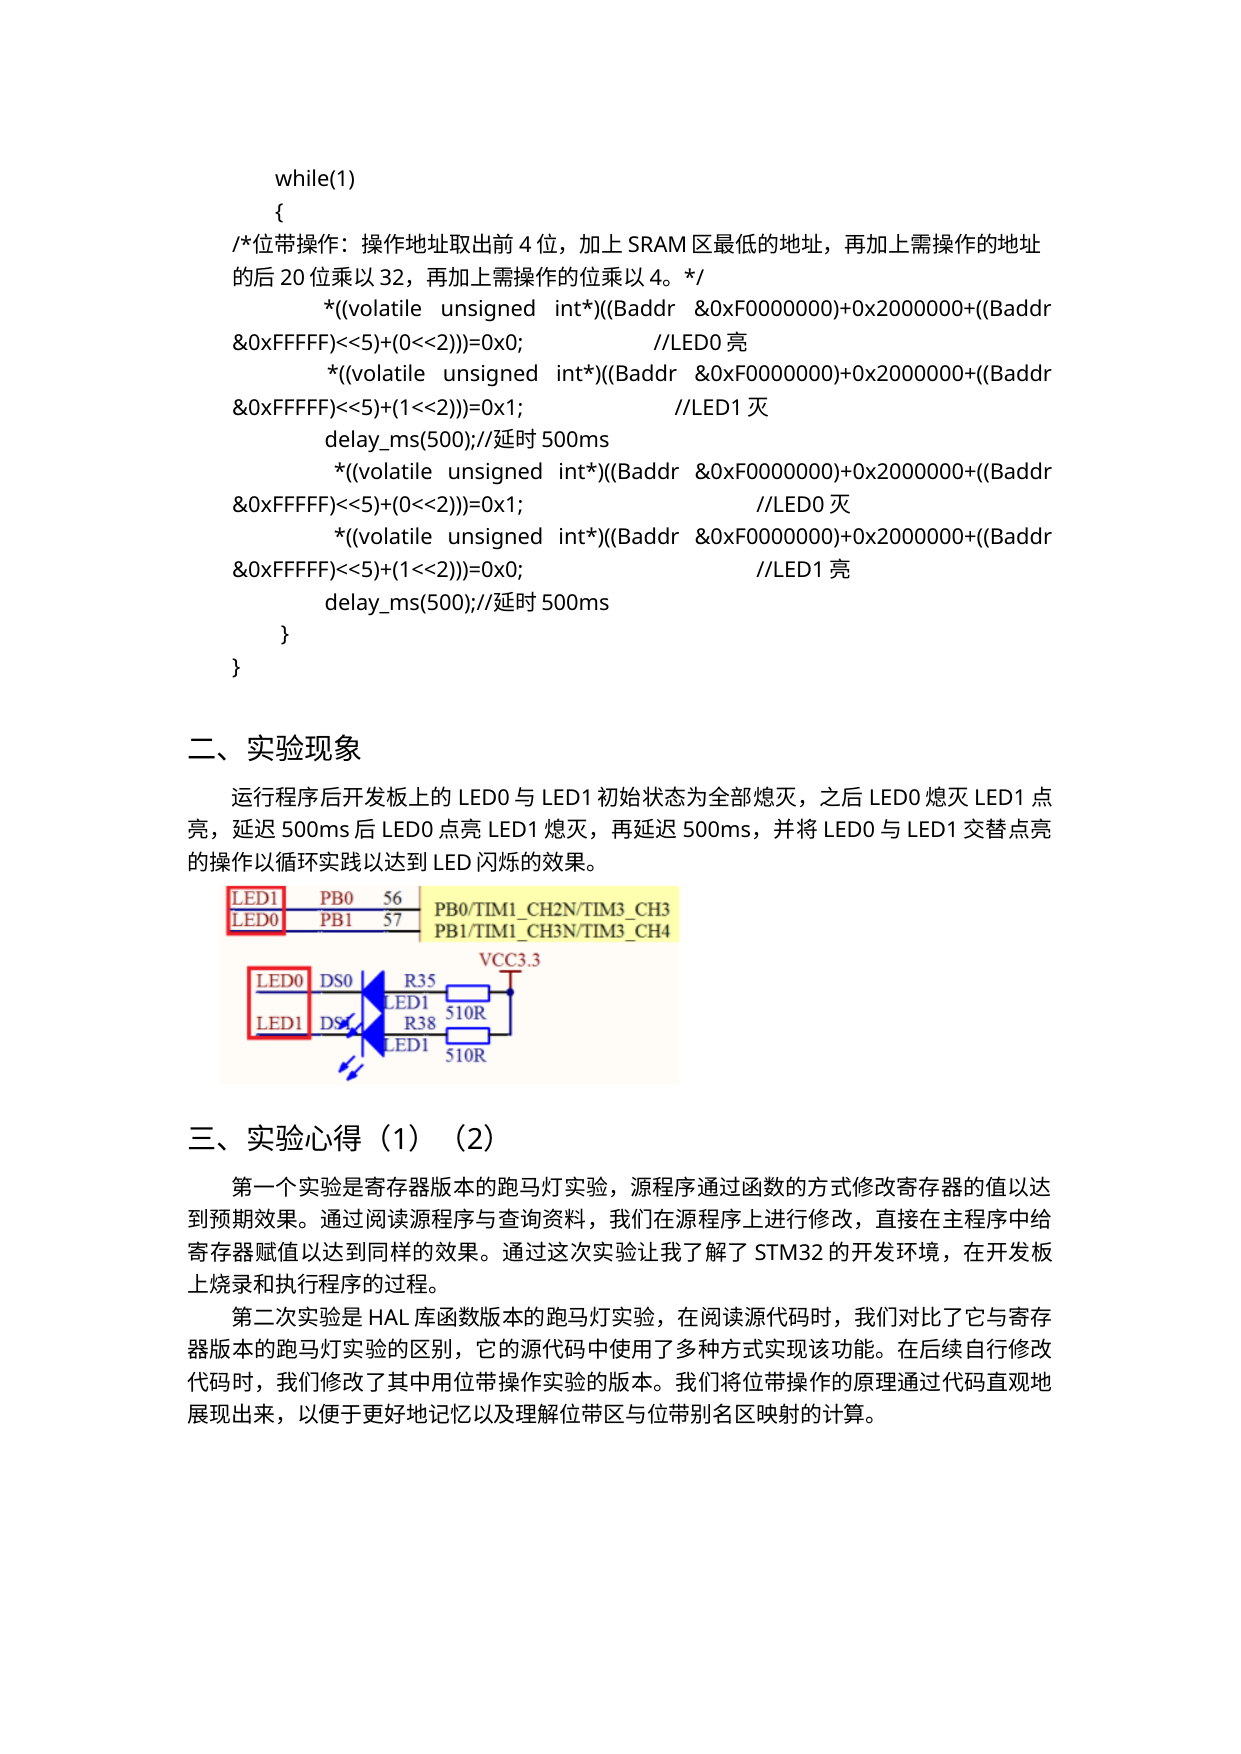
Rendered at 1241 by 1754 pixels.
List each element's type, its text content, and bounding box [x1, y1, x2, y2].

picture [187, 877, 717, 1090]
text /*位带操作：操作地址取出前4位，加上SRAM区最低的地址，再加上需操作的地址 [232, 227, 1053, 259]
text 运行程序后开发板上的LED0与LED1初始状态为全部熄灭，之后LED0熄灭LED1点亮，延迟500ms后LED0点亮LED1熄灭，再延迟500ms，并将LED0与LED1交替点亮的操作以循环实践以达到LED闪烁的效果。 [187, 779, 1053, 877]
list 二、实验现象 [187, 714, 1053, 779]
text while(1) [232, 162, 1053, 194]
text *((volatile unsigned int*)((Baddr &0xF0000000)+0x2000000+((Baddr &0xFFFFF)<<5)+(0<<2)))=0x0; //LED0亮 [232, 292, 1053, 357]
text *((volatile unsigned int*)((Baddr &0xF0000000)+0x2000000+((Baddr &0xFFFFF)<<5)+(1<<2)))=0x1; //LED1灭 [232, 357, 1053, 422]
text 第二次实验是HAL库函数版本的跑马灯实验，在阅读源代码时，我们对比了它与寄存器版本的跑马灯实验的区别，它的源代码中使用了多种方式实现该功能。在后续自行修改代码时，我们修改了其中用位带操作实验的版本。我们将位带操作的原理通过代码直观地展现出来，以便于更好地记忆以及理解位带区与位带别名区映射的计算。 [187, 1299, 1053, 1429]
text 的后20位乘以32，再加上需操作的位乘以4。*/ [232, 259, 1053, 292]
list 三、实验心得（1）（2） [187, 1104, 1053, 1169]
text 第一个实验是寄存器版本的跑马灯实验，源程序通过函数的方式修改寄存器的值以达到预期效果。通过阅读源程序与查询资料，我们在源程序上进行修改，直接在主程序中给寄存器赋值以达到同样的效果。通过这次实验让我了解了STM32的开发环境，在开发板上烧录和执行程序的过程。 [187, 1169, 1053, 1299]
text delay_ms(500);//延时500ms [232, 422, 1053, 454]
text } [232, 649, 1053, 682]
text delay_ms(500);//延时500ms [232, 584, 1053, 617]
text } [232, 617, 1053, 649]
text { [232, 194, 1053, 227]
text *((volatile unsigned int*)((Baddr &0xF0000000)+0x2000000+((Baddr &0xFFFFF)<<5)+(0<<2)))=0x1; //LED0灭 [232, 454, 1053, 519]
text *((volatile unsigned int*)((Baddr &0xF0000000)+0x2000000+((Baddr &0xFFFFF)<<5)+(1<<2)))=0x0; //LED1亮 [232, 519, 1053, 584]
